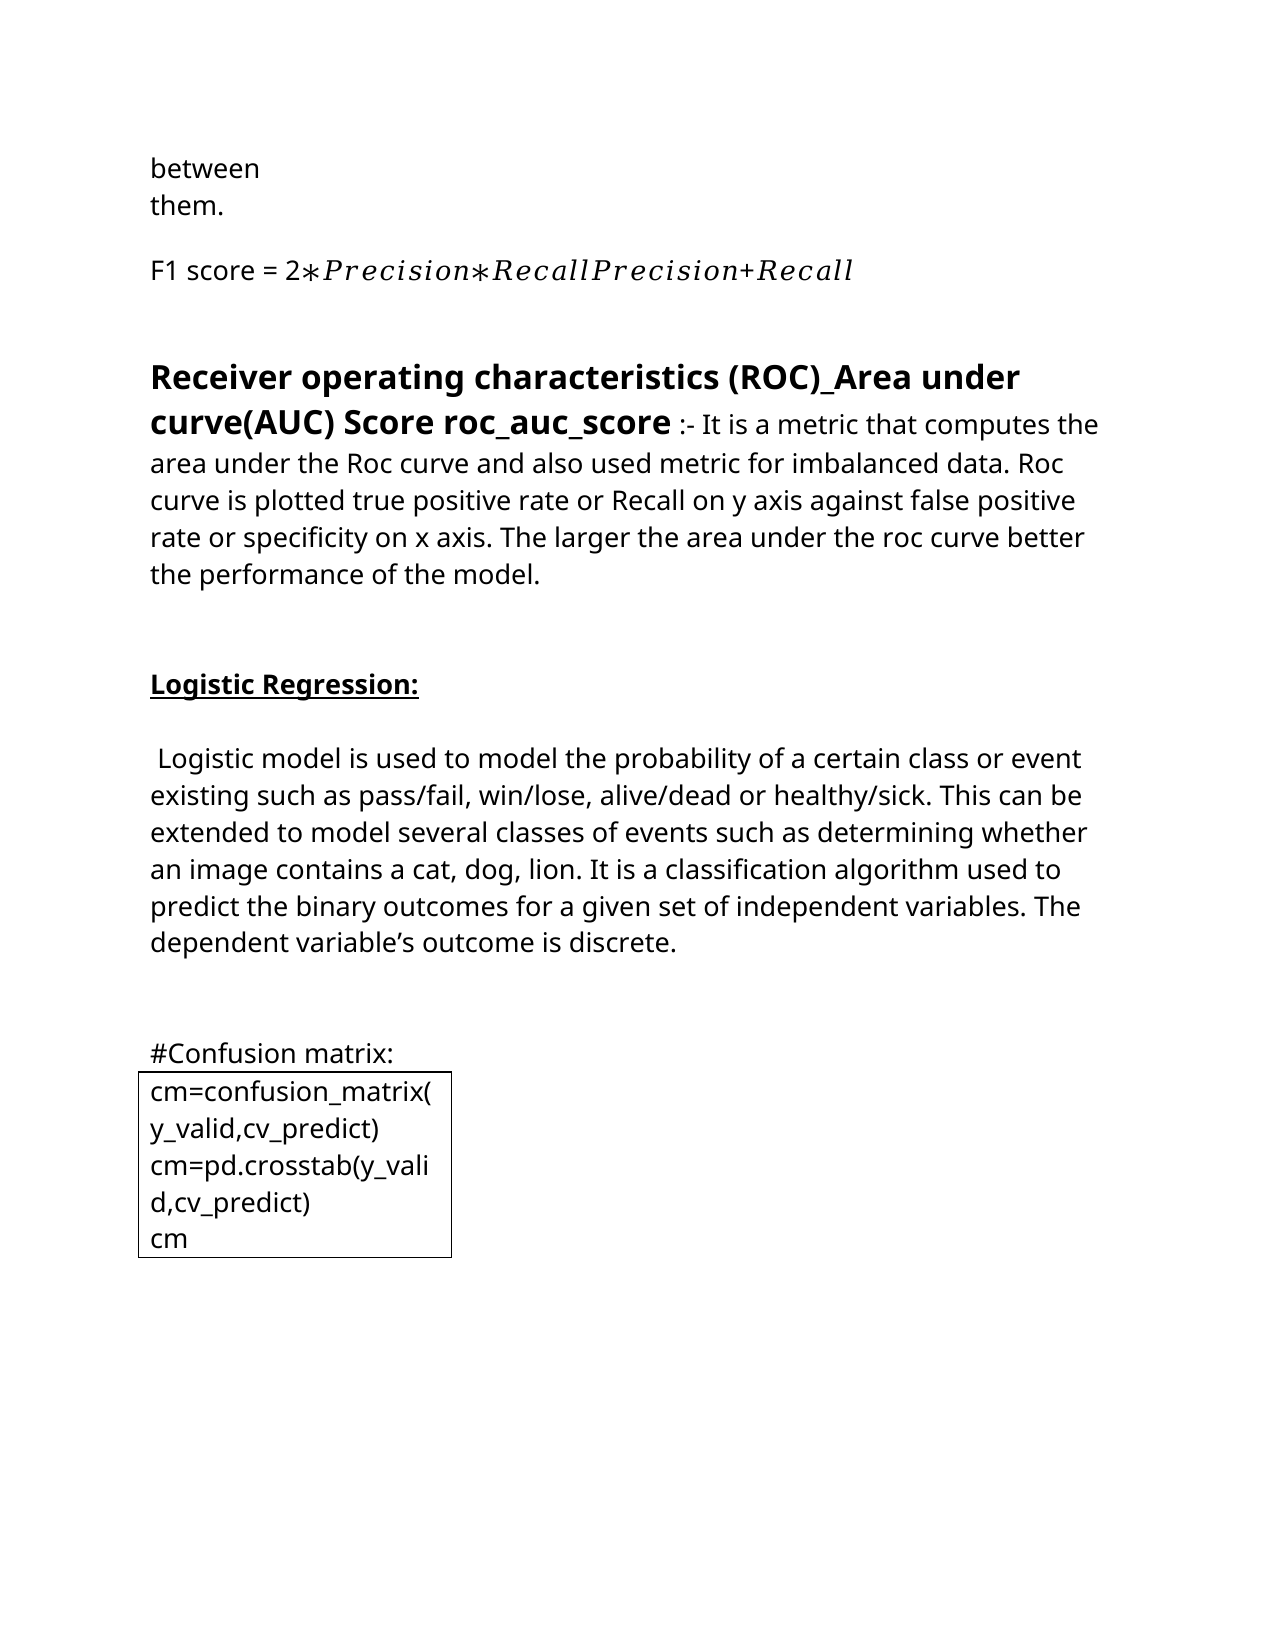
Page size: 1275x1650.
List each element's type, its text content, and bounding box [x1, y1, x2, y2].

text #Confusion matrix: [150, 998, 1125, 1071]
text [150, 150, 1125, 289]
text Logistic Regression: [150, 629, 1125, 703]
table_header cm=confusion_matrix(y_valid,cv_predict) cm=pd.crosstab(y_valid,cv_predict) cm [139, 1073, 451, 1257]
text Logistic model is used to model the probability of a certain class or event existing such as pass/fail, win/lose, alive/dead or healthy/sick. This can be extended to model several classes of events such as determining whether an image contains a cat, dog, lion. It is a classification algorithm used to predict the binary outcomes for a given set of independent variables. The dependent variable’s outcome is discrete. [150, 739, 1125, 961]
text Receiver operating characteristics (ROC)_Area under curve(AUC) Score roc_auc_score :- It is a metric that computes the area under the Roc curve and also used metric for imbalanced data. Roc curve is plotted true positive rate or Recall on y axis against false positive rate or specificity on x axis. The larger the area under the roc curve better the performance of the model. [150, 321, 1125, 592]
